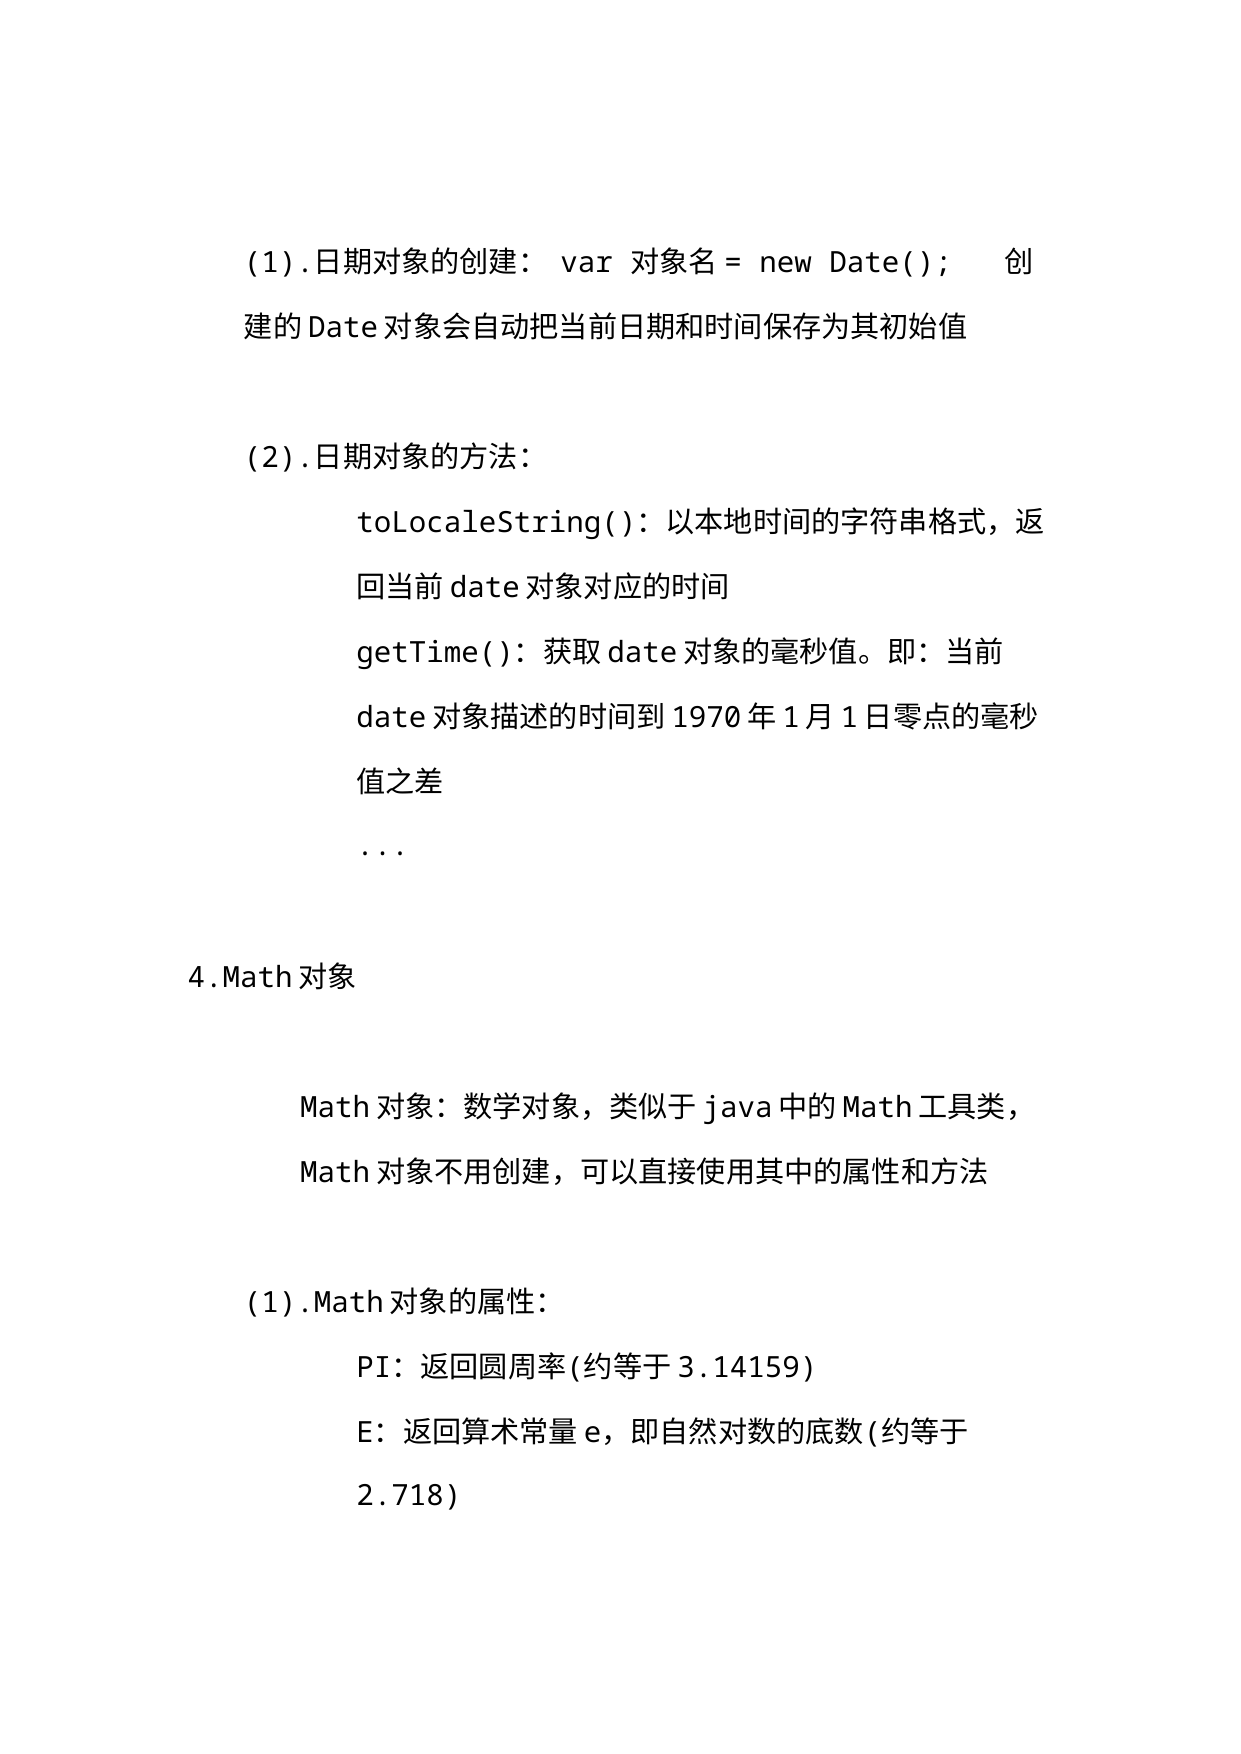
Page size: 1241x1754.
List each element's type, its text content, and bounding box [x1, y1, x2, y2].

text getTime()：获取date对象的毫秒值。即：当前date对象描述的时间到1970年1月1日零点的毫秒值之差 [356, 617, 1053, 812]
text (1).Math对象的属性： [244, 1267, 1053, 1332]
text 4.Math对象 [187, 942, 1053, 1007]
text Math对象：数学对象，类似于java中的Math工具类，Math对象不用创建，可以直接使用其中的属性和方法 [300, 1072, 1053, 1202]
text E：返回算术常量e，即自然对数的底数(约等于2.718) [356, 1397, 1053, 1527]
text toLocaleString()：以本地时间的字符串格式，返回当前date对象对应的时间 [356, 487, 1053, 617]
text (2).日期对象的方法： [244, 422, 1053, 487]
text ... [356, 812, 1053, 877]
text PI：返回圆周率(约等于3.14159) [356, 1332, 1053, 1397]
text (1).日期对象的创建： var 对象名 = new Date(); 创建的Date对象会自动把当前日期和时间保存为其初始值 [244, 227, 1053, 357]
